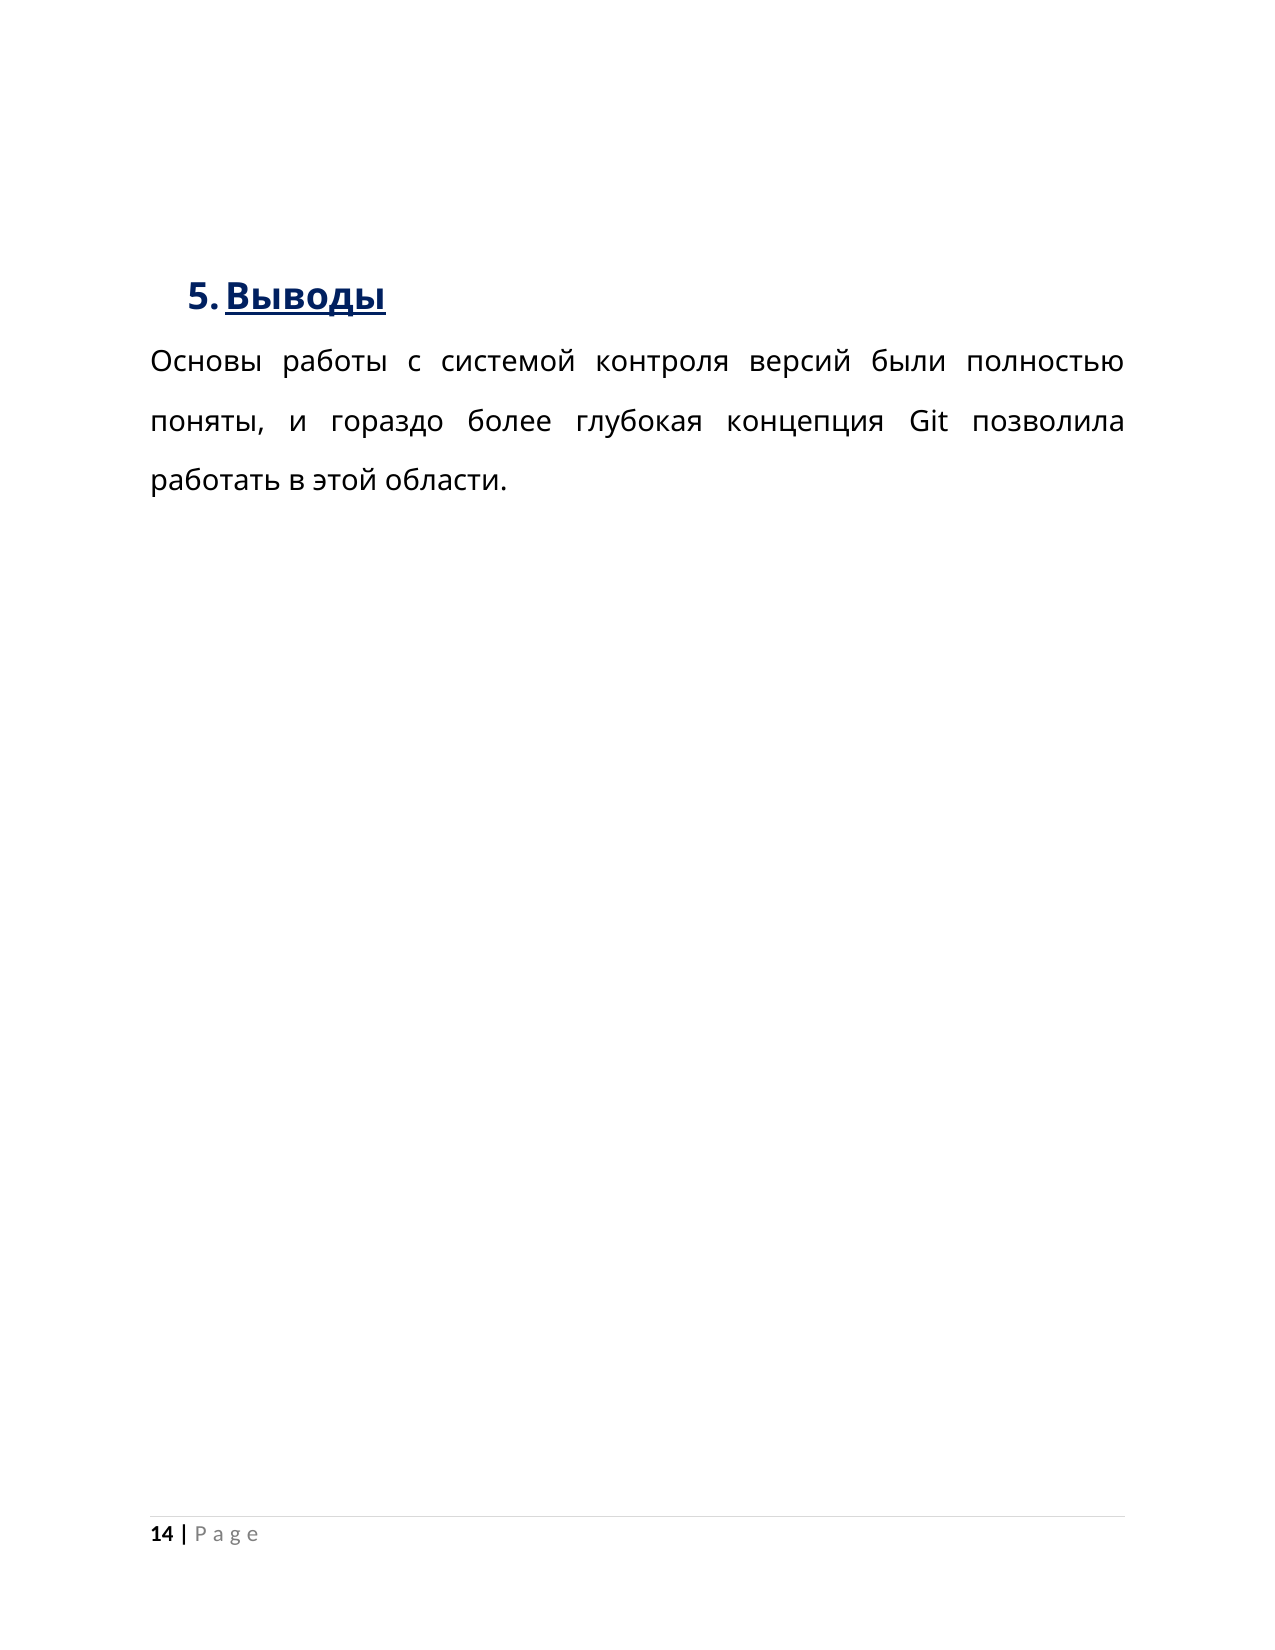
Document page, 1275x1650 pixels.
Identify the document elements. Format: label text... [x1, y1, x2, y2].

text Основы работы с системой контроля версий были полностью поняты, и гораздо более глубокая концепция Git позволила работать в этой области. [150, 341, 1125, 499]
list Выводы [187, 269, 1125, 320]
